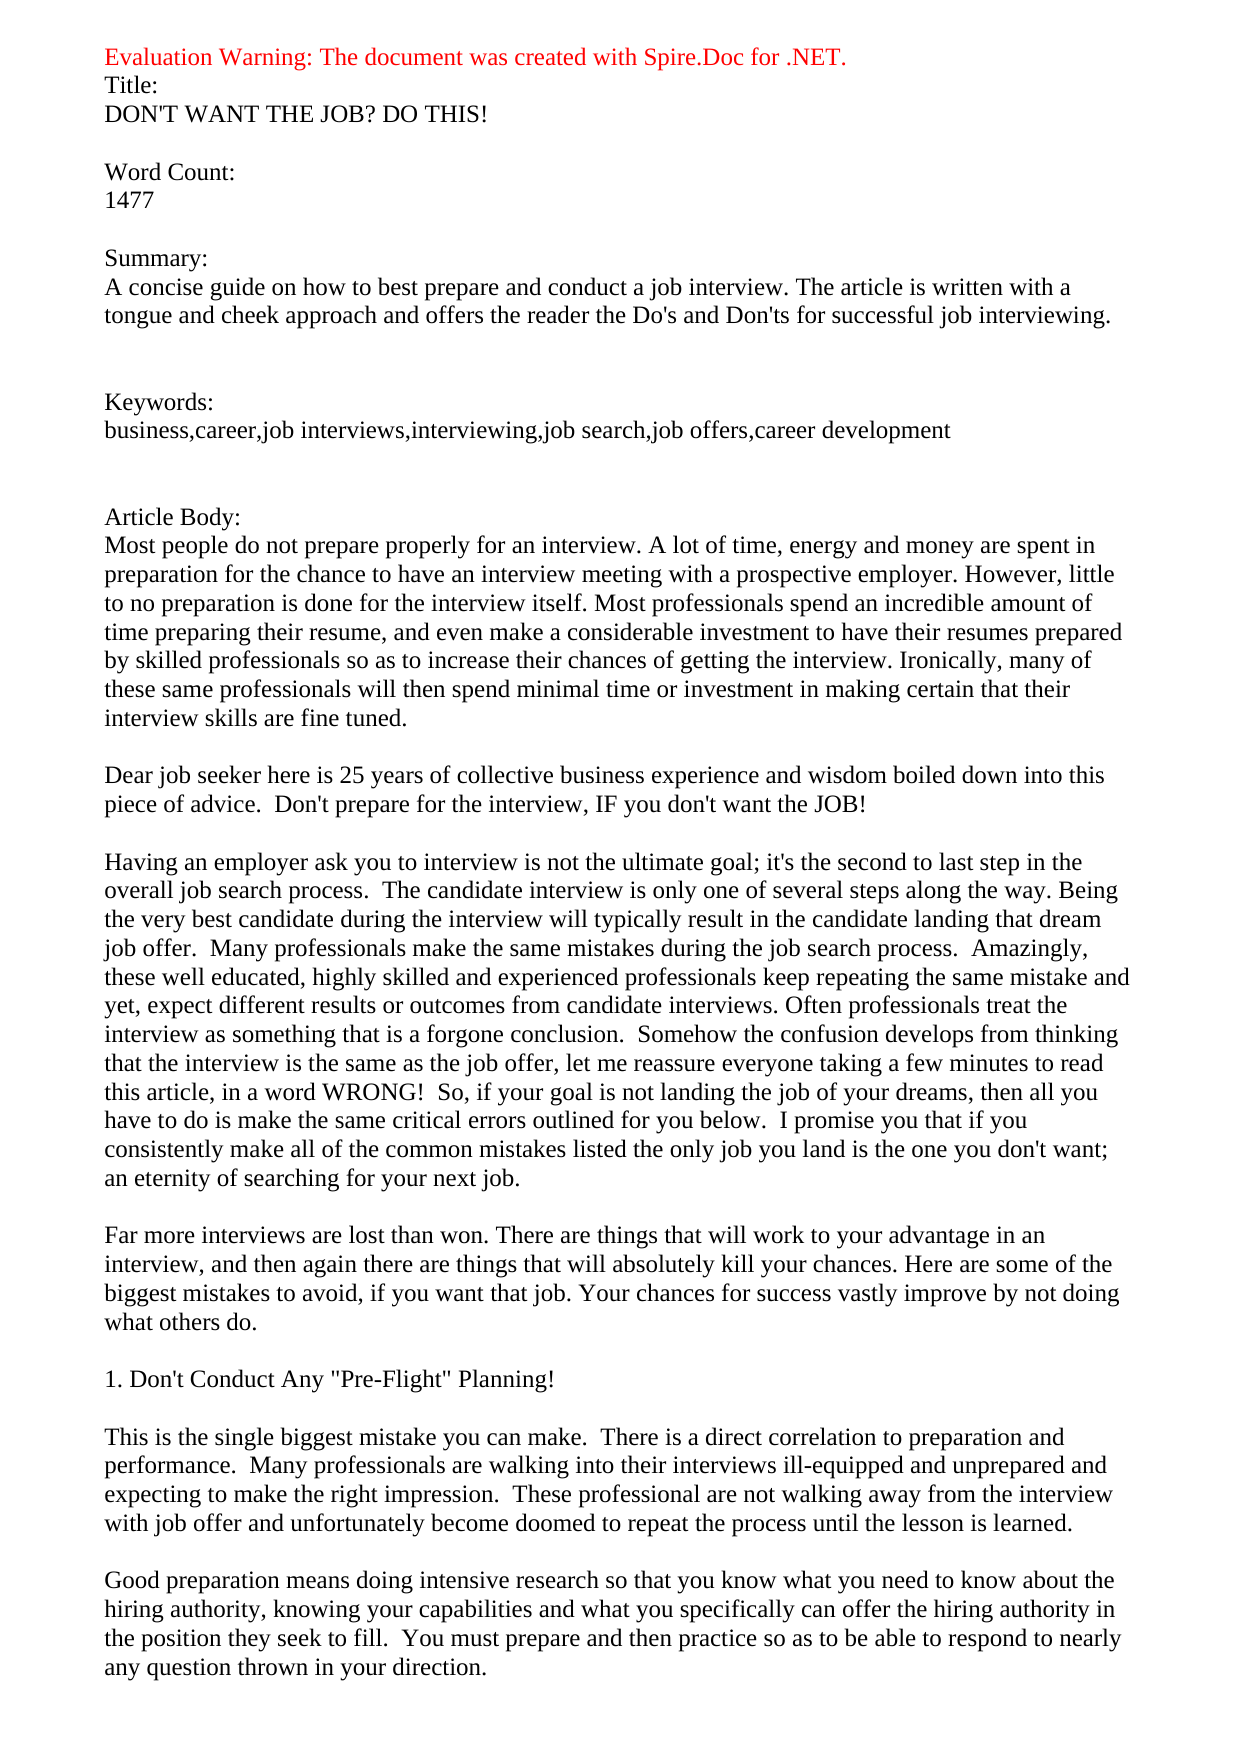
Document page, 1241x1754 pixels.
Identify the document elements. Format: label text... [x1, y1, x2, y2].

text Dear job seeker here is 25 years of collective business experience and wisdom boiled down into this piece of advice. Don't prepare for the interview, IF you don't want the JOB! [104, 760, 1136, 818]
text Title: [104, 70, 1136, 99]
text Word Count: [104, 157, 1136, 185]
text business,career,job interviews,interviewing,job search,job offers,career development [104, 415, 1136, 444]
text Keywords: [104, 387, 1136, 415]
text Evaluation Warning: The document was created with Spire.Doc for .NET. [104, 42, 1136, 70]
text DON'T WANT THE JOB? DO THIS! [104, 99, 1136, 128]
text Article Body: [104, 502, 1136, 530]
text Most people do not prepare properly for an interview. A lot of time, energy and money are spent in preparation for the chance to have an interview meeting with a prospective employer. However, little to no preparation is done for the interview itself. Most professionals spend an incredible amount of time preparing their resume, and even make a considerable investment to have their resumes prepared by skilled professionals so as to increase their chances of getting the interview. Ironically, many of these same professionals will then spend minimal time or investment in making certain that their interview skills are fine tuned. [104, 530, 1136, 732]
text A concise guide on how to best prepare and conduct a job interview. The article is written with a tongue and cheek approach and offers the reader the Do's and Don'ts for successful job interviewing. [104, 272, 1136, 329]
text 1. Don't Conduct Any "Pre-Flight" Planning! [104, 1364, 1136, 1393]
text This is the single biggest mistake you can make. There is a direct correlation to preparation and performance. Many professionals are walking into their interviews ill-equipped and unprepared and expecting to make the right impression. These professional are not walking away from the interview with job offer and unfortunately become doomed to repeat the process until the lesson is learned. [104, 1422, 1136, 1537]
text Good preparation means doing intensive research so that you know what you need to know about the hiring authority, knowing your capabilities and what you specifically can offer the hiring authority in the position they seek to fill. You must prepare and then practice so as to be able to respond to nearly any question thrown in your direction. [104, 1565, 1136, 1680]
text Far more interviews are lost than won. There are things that will work to your advantage in an interview, and then again there are things that will absolutely kill your chances. Here are some of the biggest mistakes to avoid, if you want that job. Your chances for success vastly improve by not doing what others do. [104, 1220, 1136, 1335]
text 1477 [104, 185, 1136, 214]
text Summary: [104, 243, 1136, 272]
text Having an employer ask you to interview is not the ultimate goal; it's the second to last step in the overall job search process. The candidate interview is only one of several steps along the way. Being the very best candidate during the interview will typically result in the candidate landing that dream job offer. Many professionals make the same mistakes during the job search process. Amazingly, these well educated, highly skilled and experienced professionals keep repeating the same mistake and yet, expect different results or outcomes from candidate interviews. Often professionals treat the interview as something that is a forgone conclusion. Somehow the confusion develops from thinking that the interview is the same as the job offer, let me reassure everyone taking a few minutes to read this article, in a word WRONG! So, if your goal is not landing the job of your dreams, then all you have to do is make the same critical errors outlined for you below. I promise you that if you consistently make all of the common mistakes listed the only job you land is the one you don't want; an eternity of searching for your next job. [104, 847, 1136, 1192]
